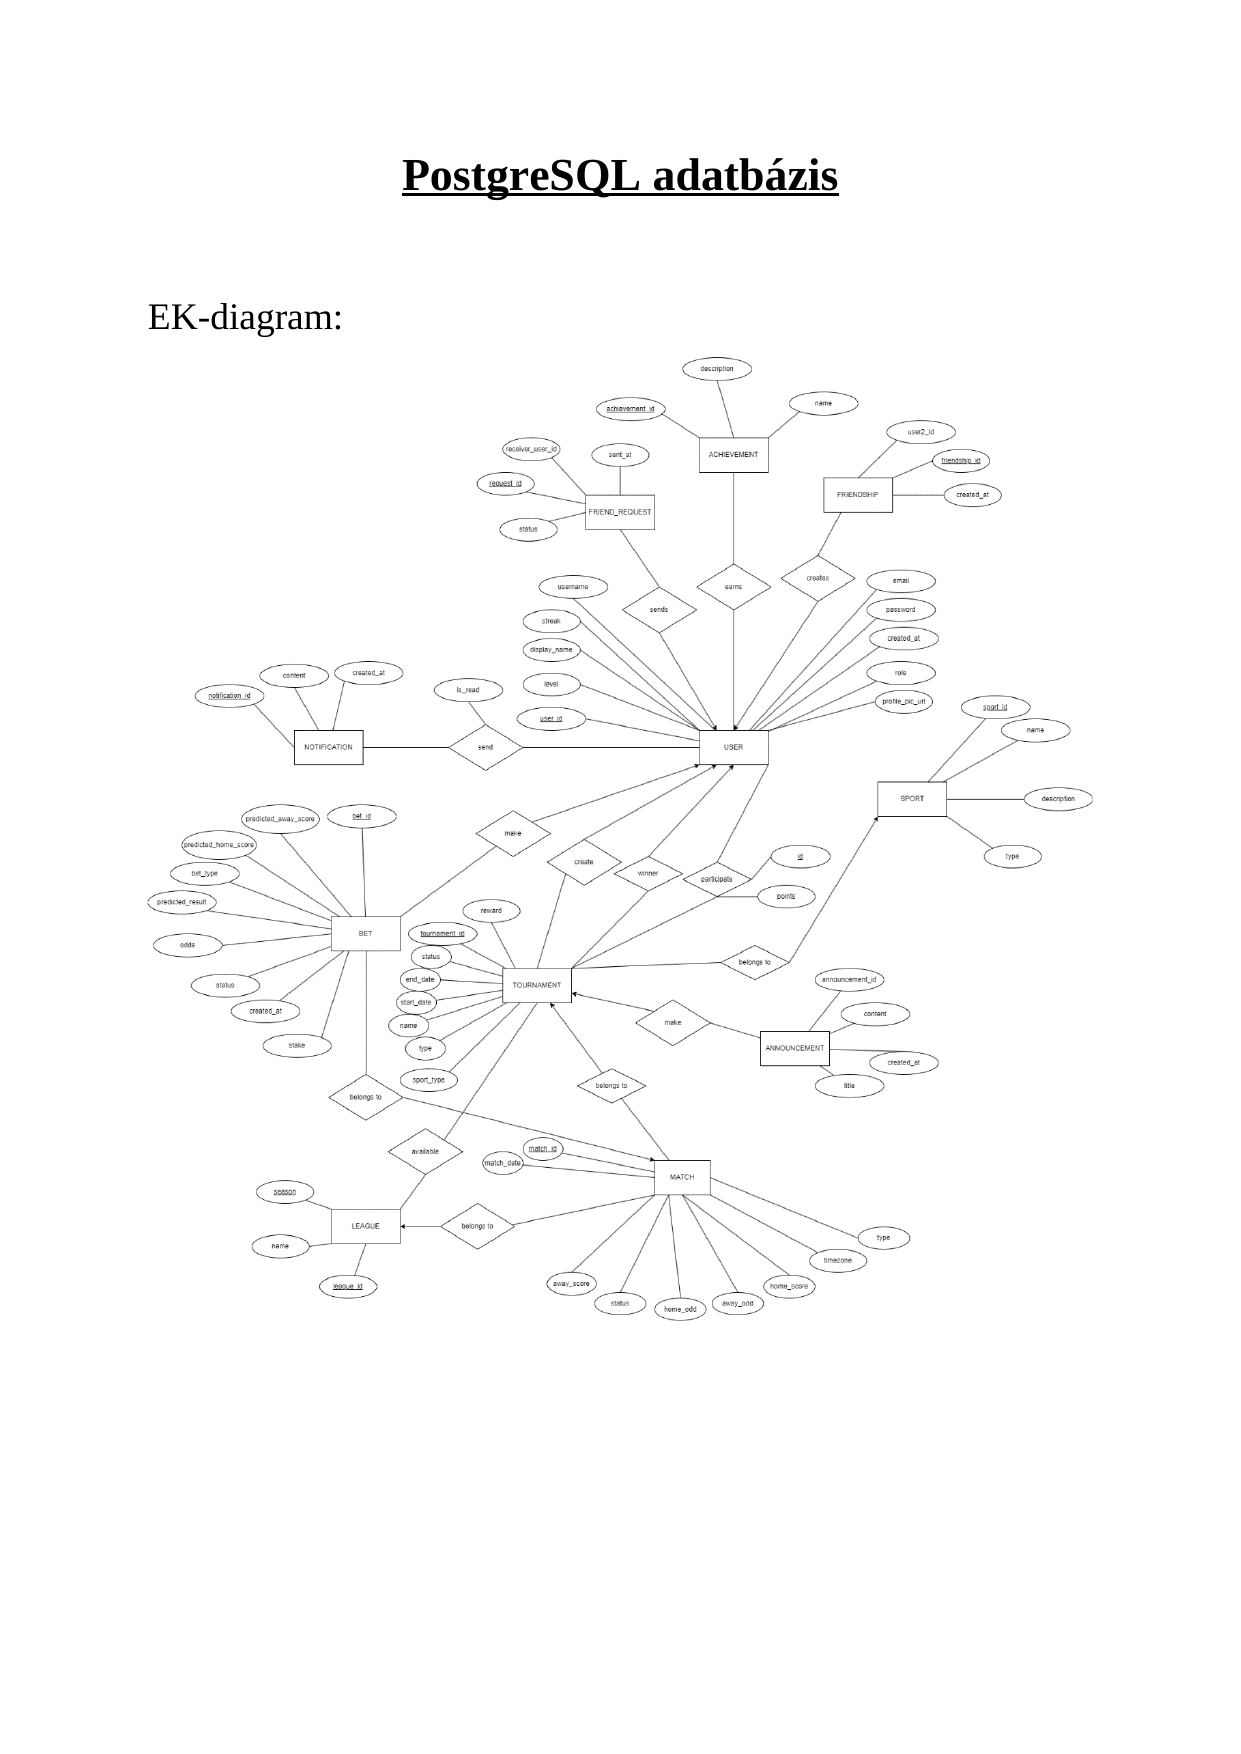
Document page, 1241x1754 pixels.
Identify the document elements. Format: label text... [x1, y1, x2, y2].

text EK-diagram: [148, 295, 1093, 338]
picture [147, 357, 1093, 1321]
text PostgreSQL adatbázis [148, 148, 1093, 200]
